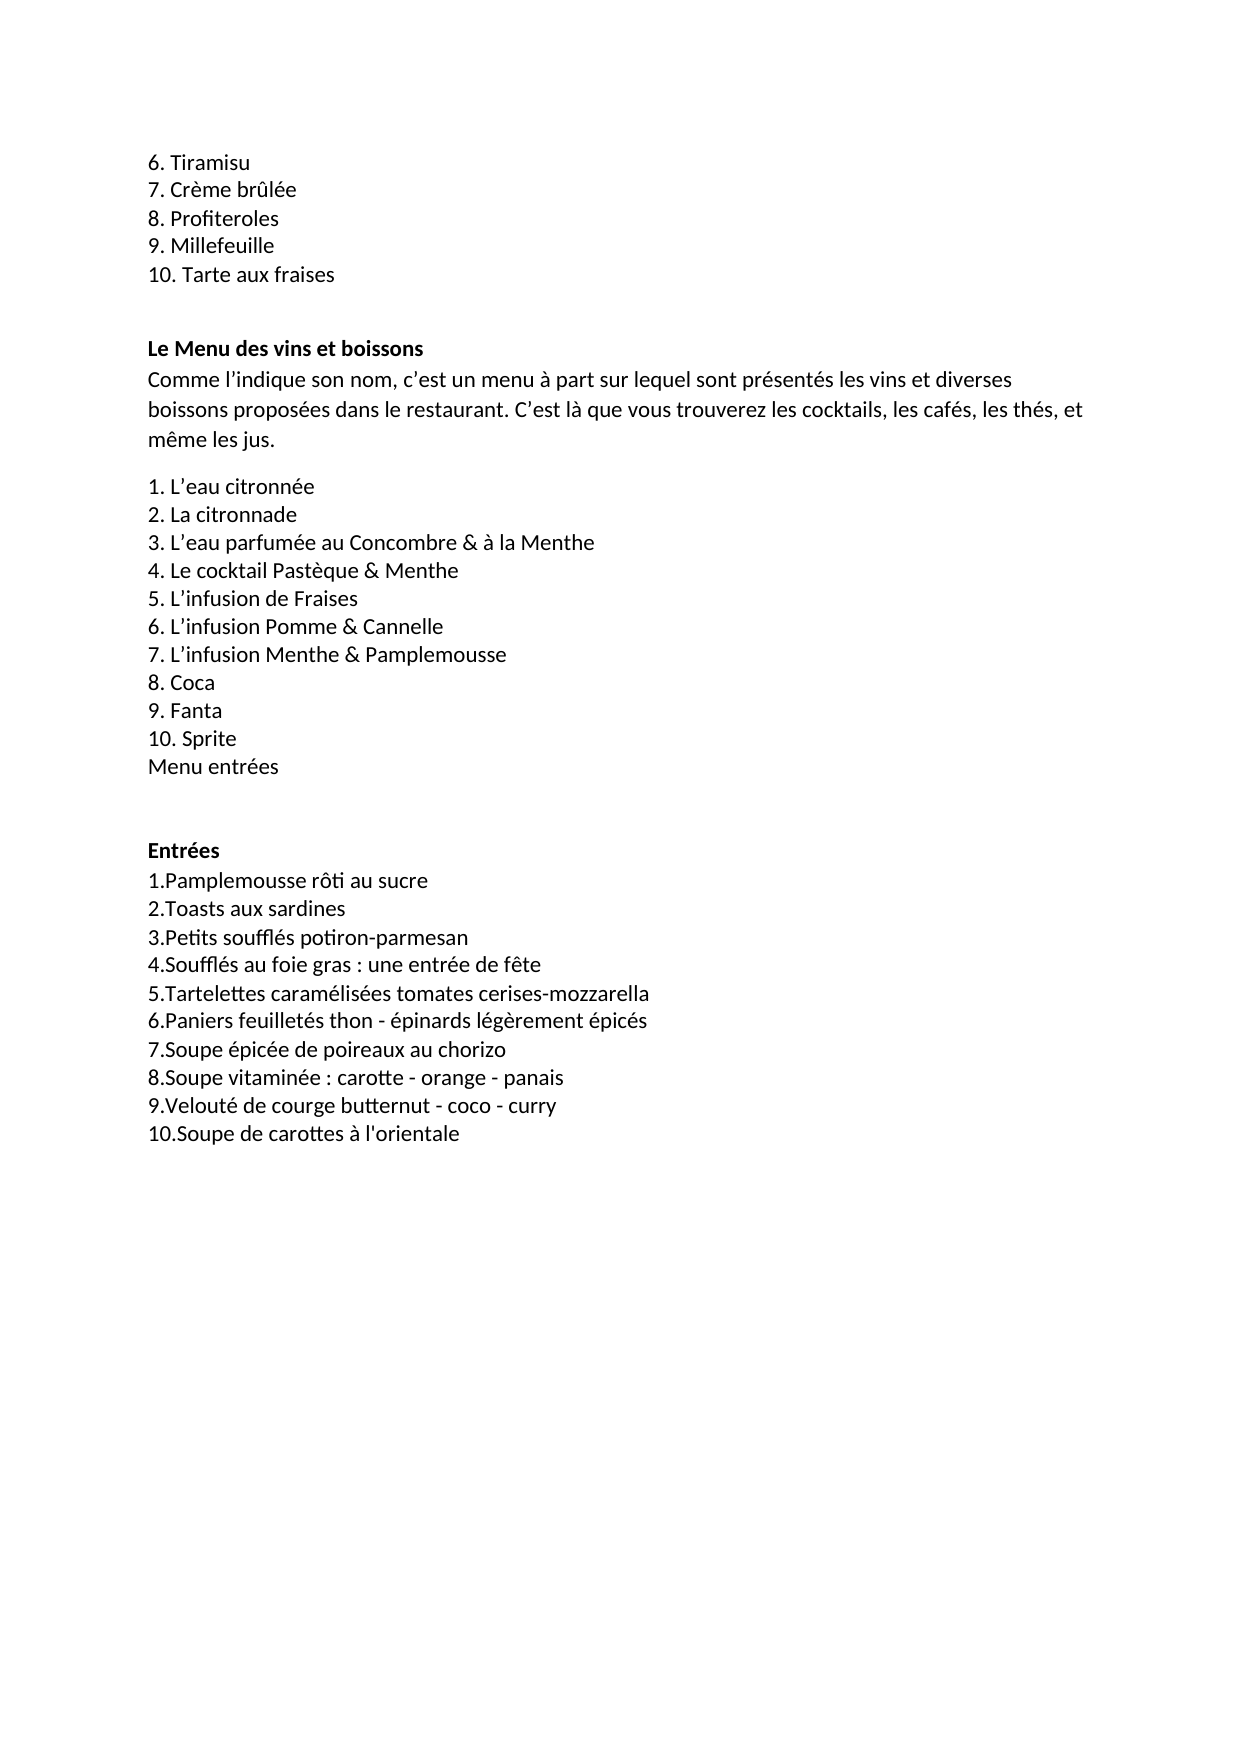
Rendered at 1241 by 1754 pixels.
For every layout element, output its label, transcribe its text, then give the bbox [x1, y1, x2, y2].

text 1. L’eau citronnée [148, 472, 1093, 500]
text 9. Millefeuille [148, 232, 1093, 260]
text 6. L’infusion Pomme & Cannelle [148, 612, 1093, 640]
text 10. Tarte aux fraises [148, 260, 1093, 288]
text Menu entrées [148, 752, 1093, 780]
text 6.Paniers feuilletés thon - épinards légèrement épicés [148, 1007, 1093, 1035]
text 3. L’eau parfumée au Concombre & à la Menthe [148, 528, 1093, 556]
text 8. Profiteroles [148, 204, 1093, 232]
text 7. L’infusion Menthe & Pamplemousse [148, 640, 1093, 668]
text 5.Tartelettes caramélisées tomates cerises-mozzarella [148, 979, 1093, 1007]
text 10.Soupe de carottes à l'orientale [148, 1119, 1093, 1147]
text 7.Soupe épicée de poireaux au chorizo 8.Soupe vitaminée : carotte - orange - panais 9.Velouté de courge butternut - coco - curry [148, 1035, 1093, 1119]
text 9. Fanta [148, 696, 1093, 724]
text 8. Coca [148, 668, 1093, 696]
text 4. Le cocktail Pastèque & Menthe [148, 556, 1093, 584]
text 10. Sprite [148, 724, 1093, 752]
text 5. L’infusion de Fraises [148, 584, 1093, 612]
text Entrées [148, 836, 1093, 864]
text 6. Tiramisu [148, 148, 1093, 176]
text 2. La citronnade [148, 500, 1093, 528]
text 2.Toasts aux sardines 3.Petits soufflés potiron-parmesan [148, 894, 1093, 951]
text 1.Pamplemousse rôti au sucre [148, 867, 1093, 894]
text 4.Soufflés au foie gras : une entrée de fête [148, 951, 1093, 979]
text Le Menu des vins et boissons [148, 334, 1093, 363]
text 7. Crème brûlée [148, 176, 1093, 204]
text Comme l’indique son nom, c’est un menu à part sur lequel sont présentés les vins et diverses boissons proposées dans le restaurant. C’est là que vous trouverez les cocktails, les cafés, les thés, et même les jus. [148, 365, 1093, 453]
